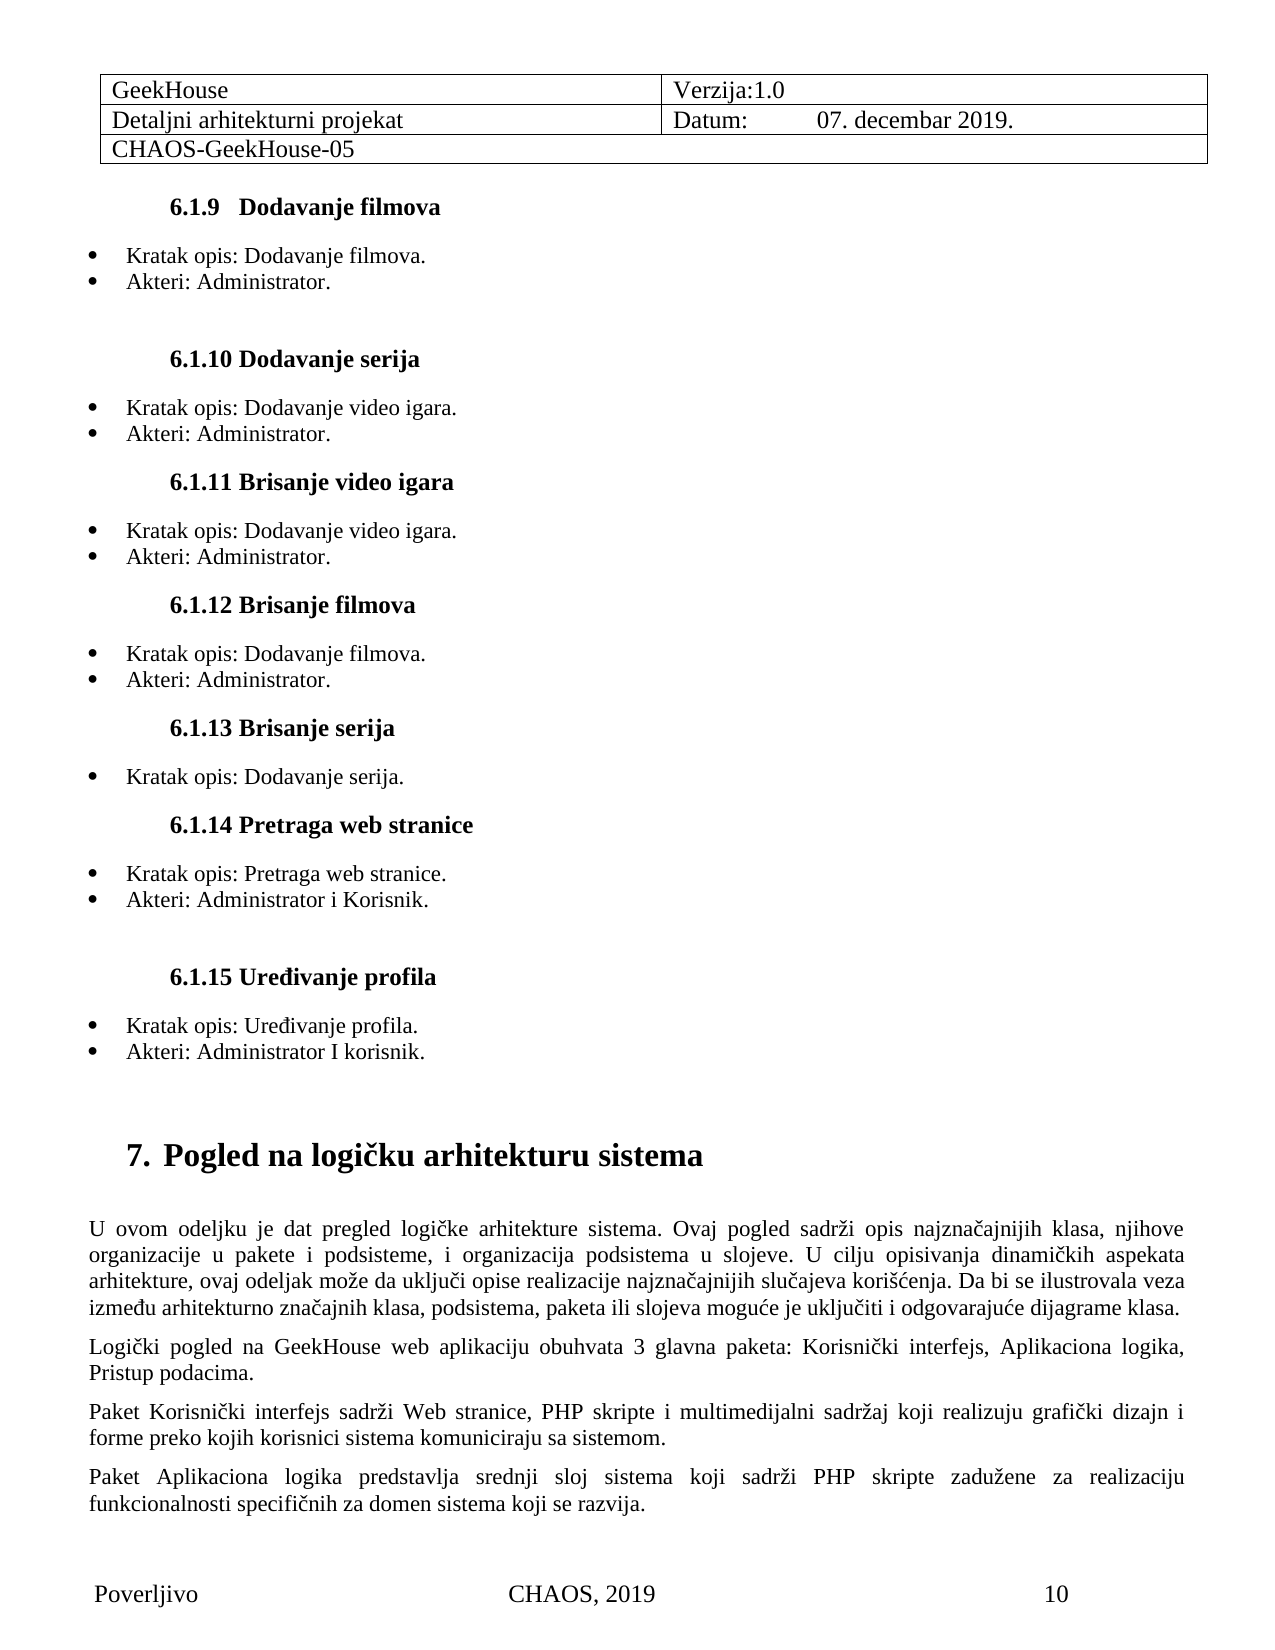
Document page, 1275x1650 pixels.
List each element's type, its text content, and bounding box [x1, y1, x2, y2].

list Kratak opis: Dodavanje video igara. [89, 394, 1186, 420]
list Kratak opis: Uređivanje profila. [89, 1012, 1186, 1038]
text Logički pogled na GeekHouse web aplikaciju obuhvata 3 glavna paketa: Korisnički interfejs, Aplikaciona logika, Pristup podacima. [89, 1333, 1186, 1386]
list Kratak opis: Pretraga web stranice. [89, 860, 1186, 886]
list Akteri: Administrator I korisnik. [89, 1038, 1186, 1064]
list Kratak opis: Dodavanje video igara. [89, 517, 1186, 543]
text Paket Korisnički interfejs sadrži Web stranice, PHP skripte i multimedijalni sadržaj koji realizuju grafički dizajn i forme preko kojih korisnici sistema komuniciraju sa sistemom. [89, 1398, 1186, 1451]
list Kratak opis: Dodavanje filmova. [89, 242, 1186, 268]
list Akteri: Administrator. [89, 268, 1186, 294]
list Akteri: Administrator i Korisnik. [89, 886, 1186, 913]
subtitle Pogled na logičku arhitekturu sistema [126, 1135, 1186, 1173]
subtitle Dodavanje filmova [169, 192, 1186, 221]
subtitle Dodavanje serija [169, 344, 1186, 373]
list Akteri: Administrator. [89, 543, 1186, 569]
list Kratak opis: Dodavanje filmova. [89, 640, 1186, 666]
subtitle Uređivanje profila [169, 962, 1186, 991]
list Kratak opis: Dodavanje serija. [89, 763, 1186, 789]
subtitle Brisanje filmova [169, 590, 1186, 619]
text U ovom odeljku je dat pregled logičke arhitekture sistema. Ovaj pogled sadrži opis najznačajnijih klasa, njihove organizacije u pakete i podsisteme, i organizacija podsistema u slojeve. U cilju opisivanja dinamičkih aspekata arhitekture, ovaj odeljak može da uključi opise realizacije najznačajnijih slučajeva korišćenja. Da bi se ilustrovala veza između arhitekturno značajnih klasa, podsistema, paketa ili slojeva moguće je uključiti i odgovarajuće dijagrame klasa. [89, 1215, 1186, 1320]
text Paket Aplikaciona logika predstavlja srednji sloj sistema koji sadrži PHP skripte zadužene za realizaciju funkcionalnosti specifičnih za domen sistema koji se razvija. [89, 1463, 1186, 1516]
subtitle Brisanje video igara [169, 467, 1186, 496]
subtitle Pretraga web stranice [169, 810, 1186, 839]
list Akteri: Administrator. [89, 420, 1186, 446]
list Akteri: Administrator. [89, 666, 1186, 693]
subtitle Brisanje serija [169, 713, 1186, 742]
